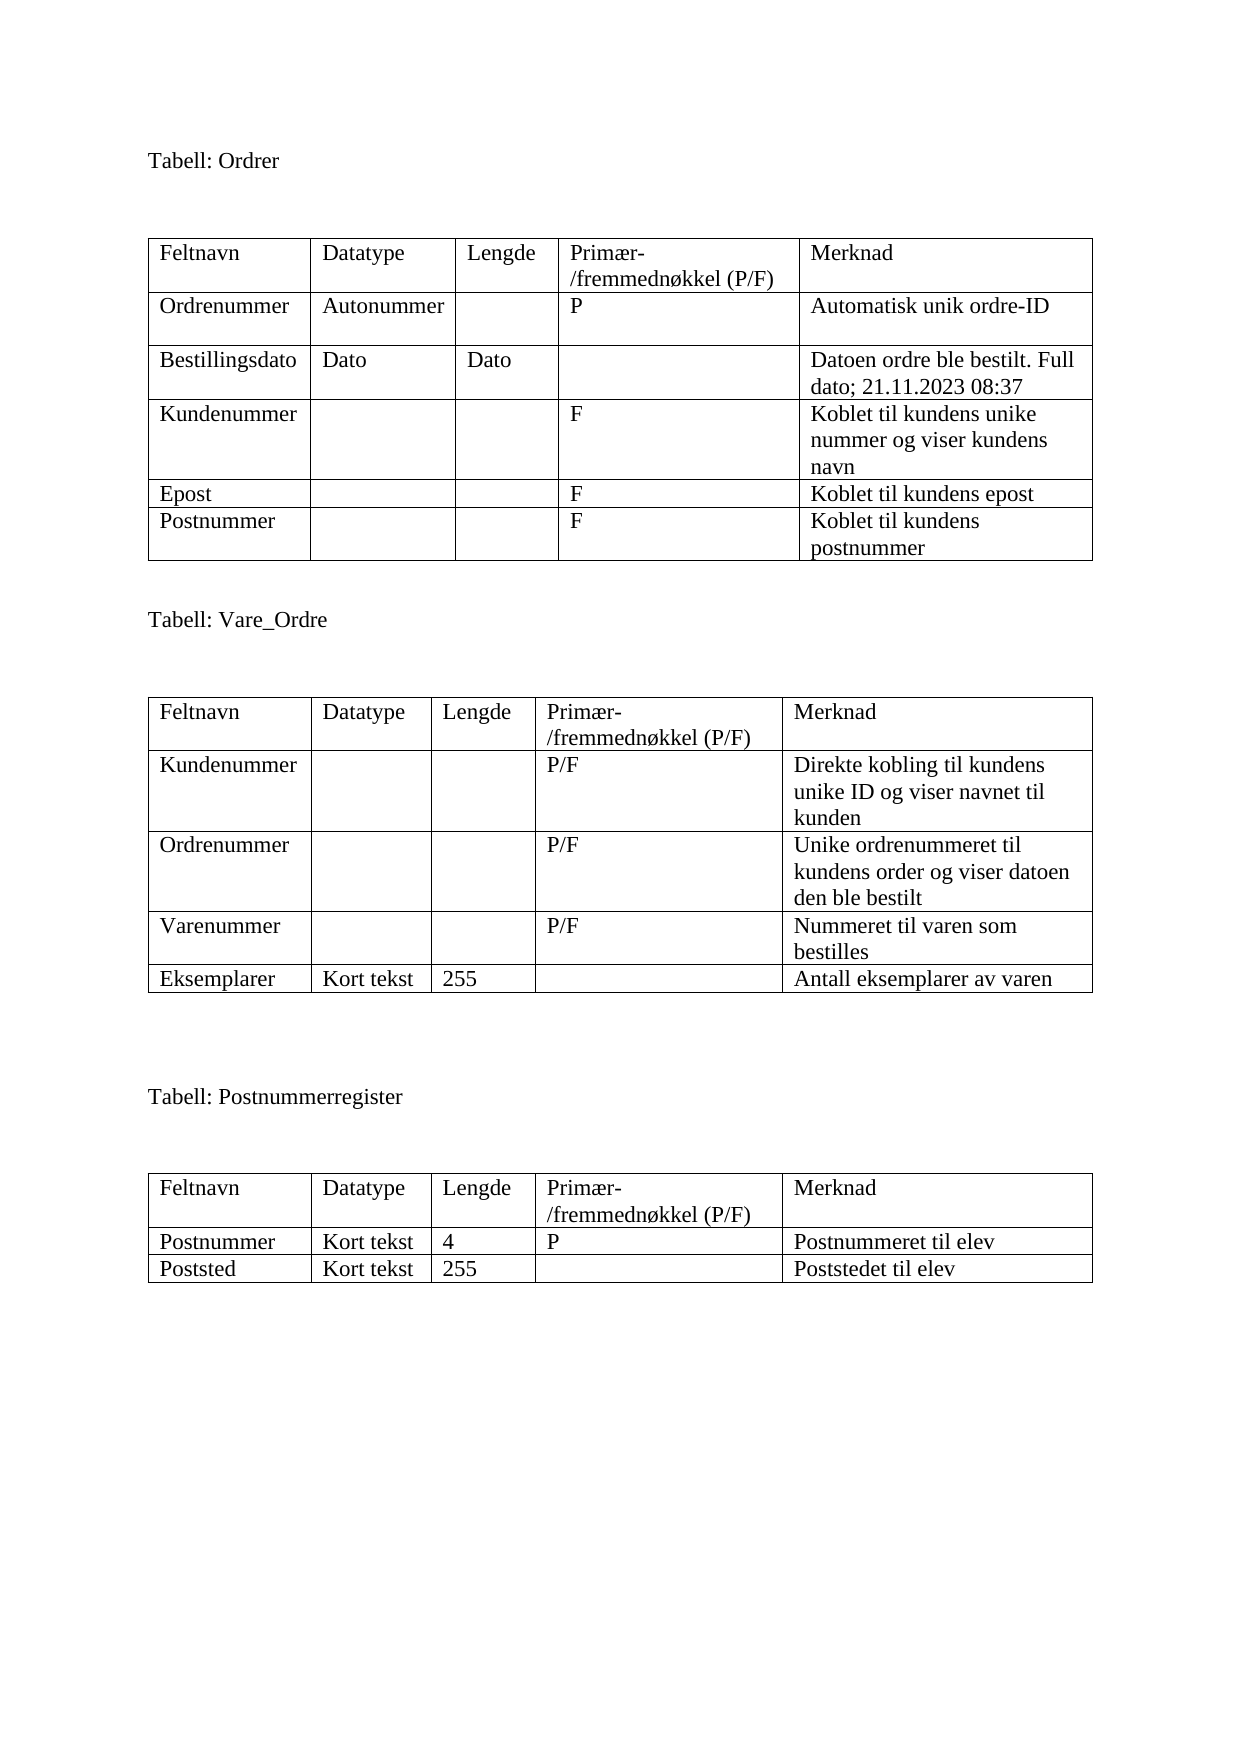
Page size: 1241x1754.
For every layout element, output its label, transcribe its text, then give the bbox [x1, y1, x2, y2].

table_cell Poststedet til elev [783, 1255, 1092, 1282]
table_cell [456, 293, 558, 345]
table_cell P/F [536, 832, 782, 911]
table_header Primær- /fremmednøkkel (P/F) [559, 239, 799, 292]
table_cell [311, 508, 455, 560]
table_cell Kort tekst [312, 965, 431, 992]
table_cell Kort tekst [312, 1255, 431, 1282]
table_cell Poststed [149, 1255, 311, 1282]
table_cell P/F [536, 751, 782, 831]
table_cell [432, 912, 535, 964]
table_header Feltnavn [149, 239, 310, 292]
table_cell Automatisk unik ordre-ID [800, 293, 1092, 345]
table_cell Bestillingsdato [149, 346, 310, 399]
table_cell 255 [432, 1255, 535, 1282]
table_cell [456, 480, 558, 507]
table_header Feltnavn [149, 1174, 311, 1227]
table_cell P [536, 1228, 782, 1254]
text Tabell: Postnummerregister [148, 1083, 1093, 1109]
table_header Feltnavn [149, 698, 311, 750]
table_cell [311, 480, 455, 507]
table_cell 255 [432, 965, 535, 992]
table_cell [312, 912, 431, 964]
table_cell Epost [149, 480, 310, 507]
table_cell Koblet til kundens postnummer [800, 508, 1092, 560]
table_cell Varenummer [149, 912, 311, 964]
table_cell Kundenummer [149, 400, 310, 479]
text Tabell: Vare_Ordre [148, 606, 1093, 633]
table_header Lengde [432, 1174, 535, 1227]
table_cell Dato [311, 346, 455, 399]
table_header Datatype [311, 239, 455, 292]
table_cell Postnummeret til elev [783, 1228, 1092, 1254]
table_cell Antall eksemplarer av varen [783, 965, 1092, 992]
table_cell [456, 400, 558, 479]
table_cell P/F [536, 912, 782, 964]
table_cell Eksemplarer [149, 965, 311, 992]
table_cell F [559, 508, 799, 560]
table_header Lengde [456, 239, 558, 292]
table_cell [456, 508, 558, 560]
table_header Primær- /fremmednøkkel (P/F) [536, 698, 782, 750]
table_cell Autonummer [311, 293, 455, 345]
table_header Datatype [312, 698, 431, 750]
table_cell [432, 832, 535, 911]
table_cell Nummeret til varen som bestilles [783, 912, 1092, 964]
table_cell [536, 965, 782, 992]
table_cell [311, 400, 455, 479]
table_header Merknad [783, 1174, 1092, 1227]
table_cell [432, 751, 535, 831]
table_header Datatype [312, 1174, 431, 1227]
table_cell P [559, 293, 799, 345]
table_cell Postnummer [149, 508, 310, 560]
table_cell F [559, 480, 799, 507]
table_cell Koblet til kundens unike nummer og viser kundens navn [800, 400, 1092, 479]
table_cell Kundenummer [149, 751, 311, 831]
table_cell Ordrenummer [149, 832, 311, 911]
table_cell Dato [456, 346, 558, 399]
table_cell Datoen ordre ble bestilt. Full dato; 21.11.2023 08:37 [800, 346, 1092, 399]
table_cell Postnummer [149, 1228, 311, 1254]
table_cell [312, 832, 431, 911]
table_cell Koblet til kundens epost [800, 480, 1092, 507]
table_cell [559, 346, 799, 399]
table_header Merknad [800, 239, 1092, 292]
table_cell 4 [432, 1228, 535, 1254]
table_cell Unike ordrenummeret til kundens order og viser datoen den ble bestilt [783, 832, 1092, 911]
table_cell Kort tekst [312, 1228, 431, 1254]
table_cell Direkte kobling til kundens unike ID og viser navnet til kunden [783, 751, 1092, 831]
table_header Primær- /fremmednøkkel (P/F) [536, 1174, 782, 1227]
text Tabell: Ordrer [148, 148, 1093, 174]
table_cell Ordrenummer [149, 293, 310, 345]
table_header Lengde [432, 698, 535, 750]
table_cell [536, 1255, 782, 1282]
table_cell [312, 751, 431, 831]
table_header Merknad [783, 698, 1092, 750]
table_cell F [559, 400, 799, 479]
